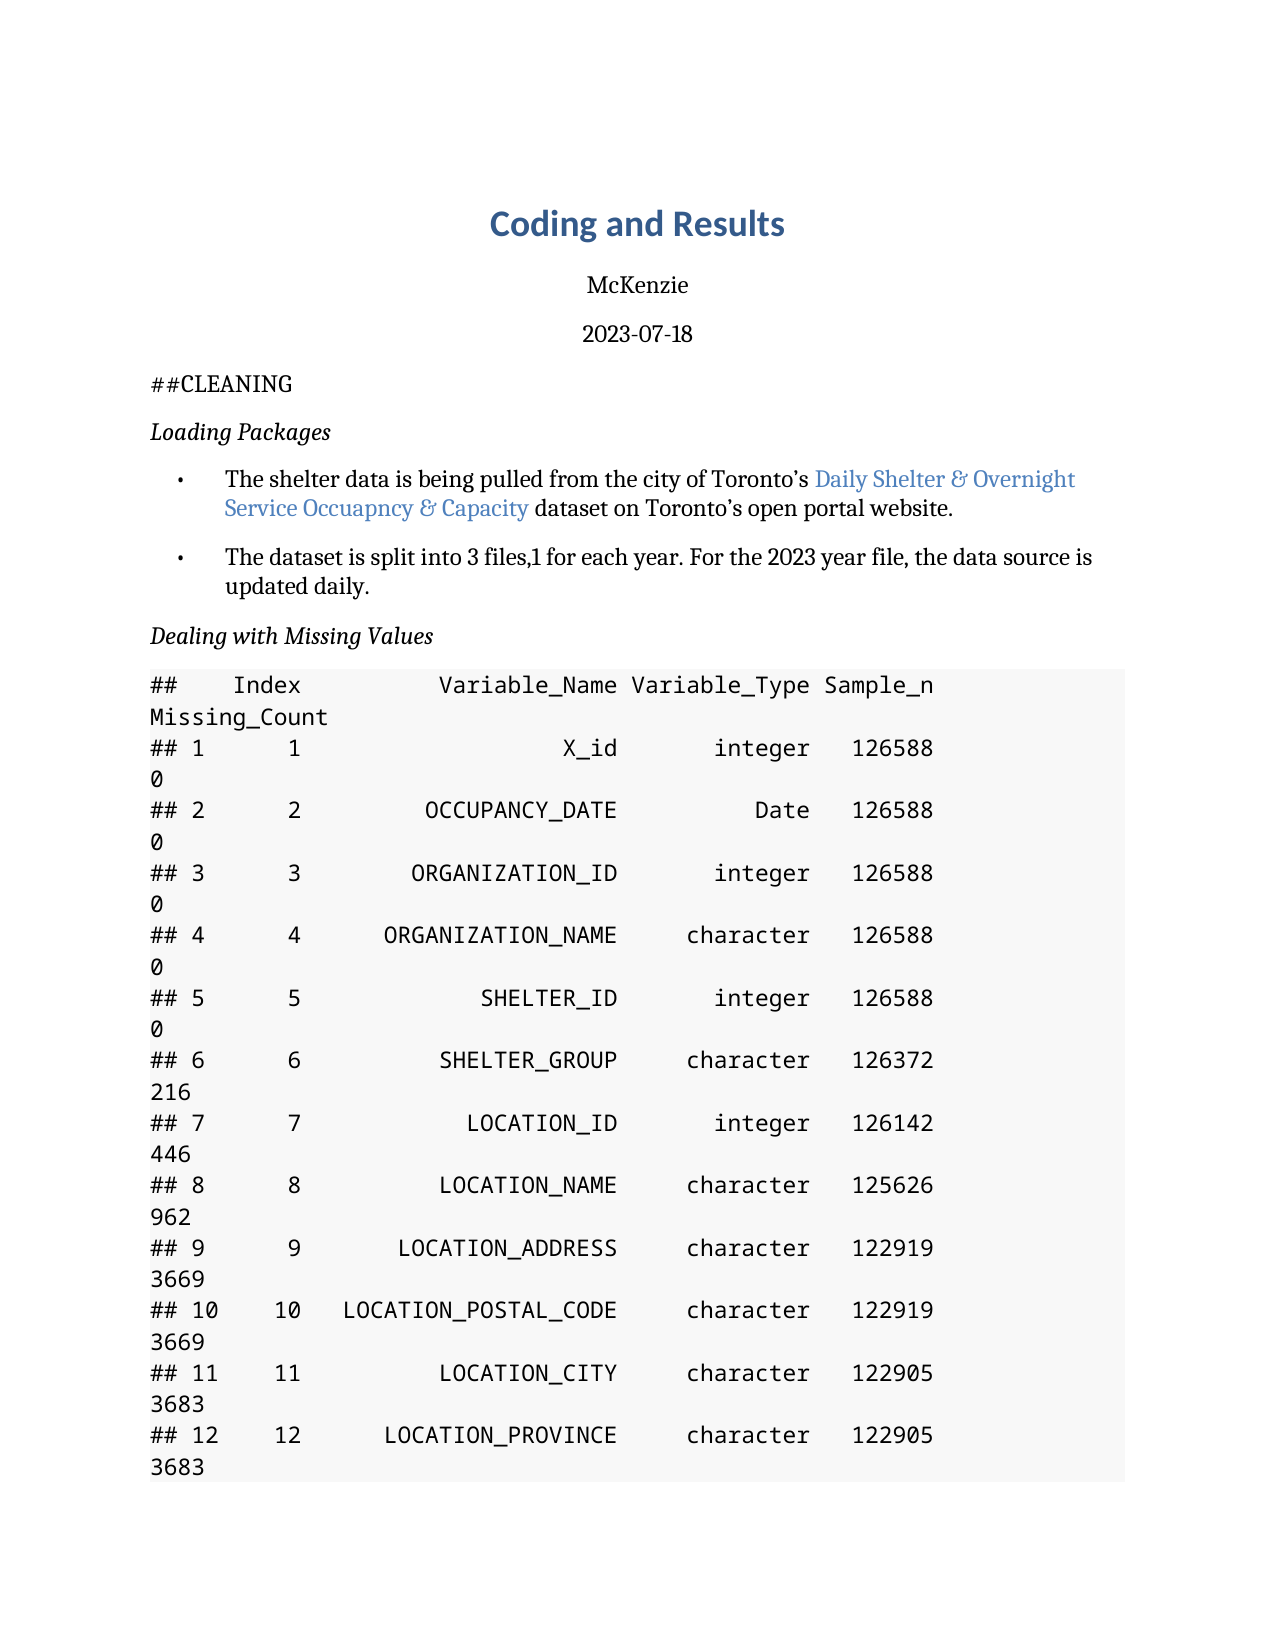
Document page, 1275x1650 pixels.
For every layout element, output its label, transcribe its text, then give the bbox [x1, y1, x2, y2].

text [150, 669, 1125, 1482]
text 2023-07-18 [150, 320, 1125, 349]
text Loading Packages [150, 417, 1125, 446]
title Coding and Results [150, 200, 1125, 246]
text Dealing with Missing Values [150, 622, 1125, 650]
text McKenzie [150, 271, 1125, 299]
text ##CLEANING [150, 370, 1125, 399]
list The shelter data is being pulled from the city of Toronto’s Daily Shelter & Overnight Service Occuapncy & Capacity dataset on Toronto’s open portal website. [175, 465, 1125, 522]
list The dataset is split into 3 files,1 for each year. For the 2023 year file, the data source is updated daily. [175, 543, 1125, 601]
